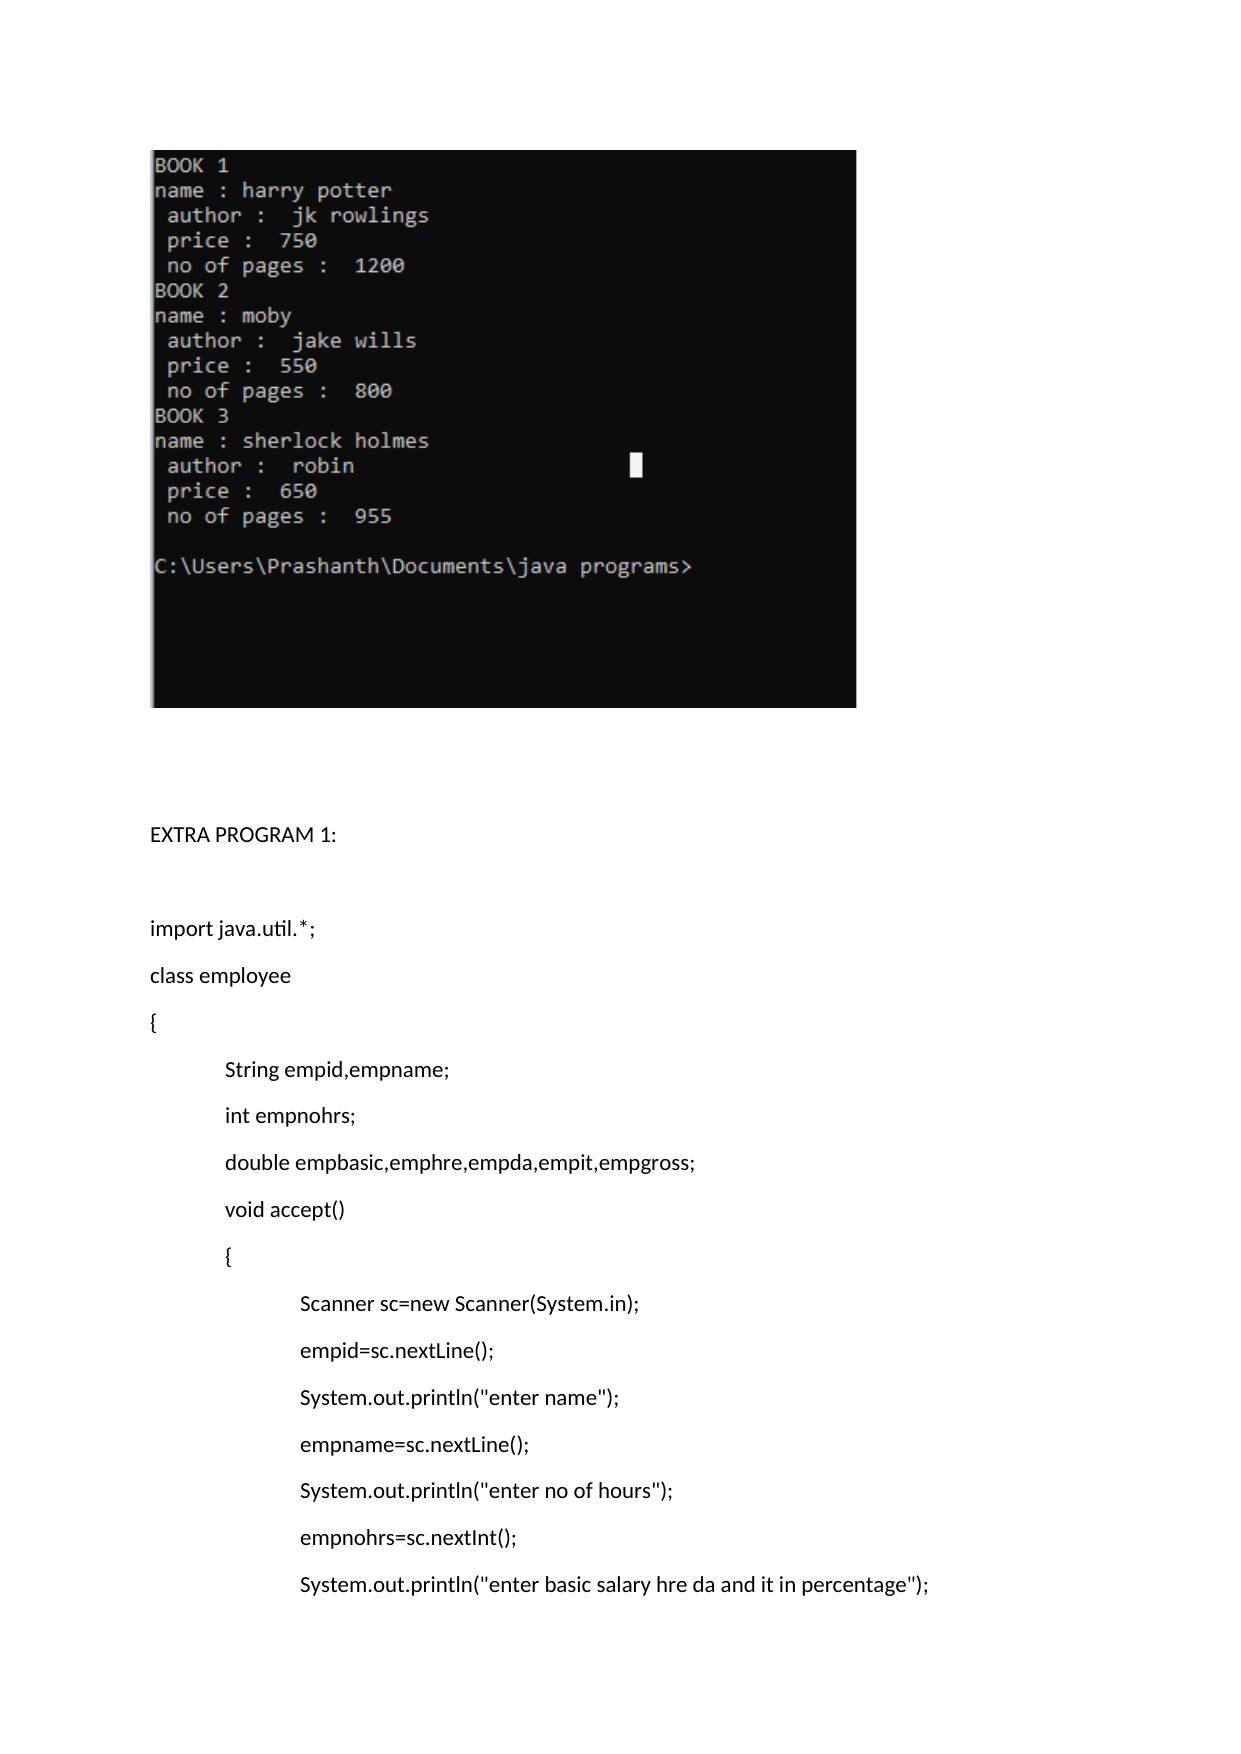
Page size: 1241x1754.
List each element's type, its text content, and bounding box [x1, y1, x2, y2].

text empname=sc.nextLine(); [150, 1430, 1090, 1458]
text EXTRA PROGRAM 1: [150, 820, 1090, 848]
text double empbasic,emphre,empda,empit,empgross; [150, 1148, 1090, 1177]
text { [150, 1008, 1090, 1036]
text System.out.println("enter basic salary hre da and it in percentage"); [150, 1570, 1090, 1598]
text class employee [150, 961, 1090, 989]
text import java.util.*; [150, 914, 1090, 942]
text { [150, 1242, 1090, 1270]
text void accept() [150, 1195, 1090, 1223]
text int empnohrs; [150, 1102, 1090, 1130]
picture [150, 150, 857, 708]
text Scanner sc=new Scanner(System.in); [150, 1289, 1090, 1317]
text String empid,empname; [150, 1055, 1090, 1083]
text System.out.println("enter name"); [150, 1383, 1090, 1411]
text empnohrs=sc.nextInt(); [150, 1523, 1090, 1552]
text System.out.println("enter no of hours"); [150, 1477, 1090, 1505]
text empid=sc.nextLine(); [150, 1336, 1090, 1364]
